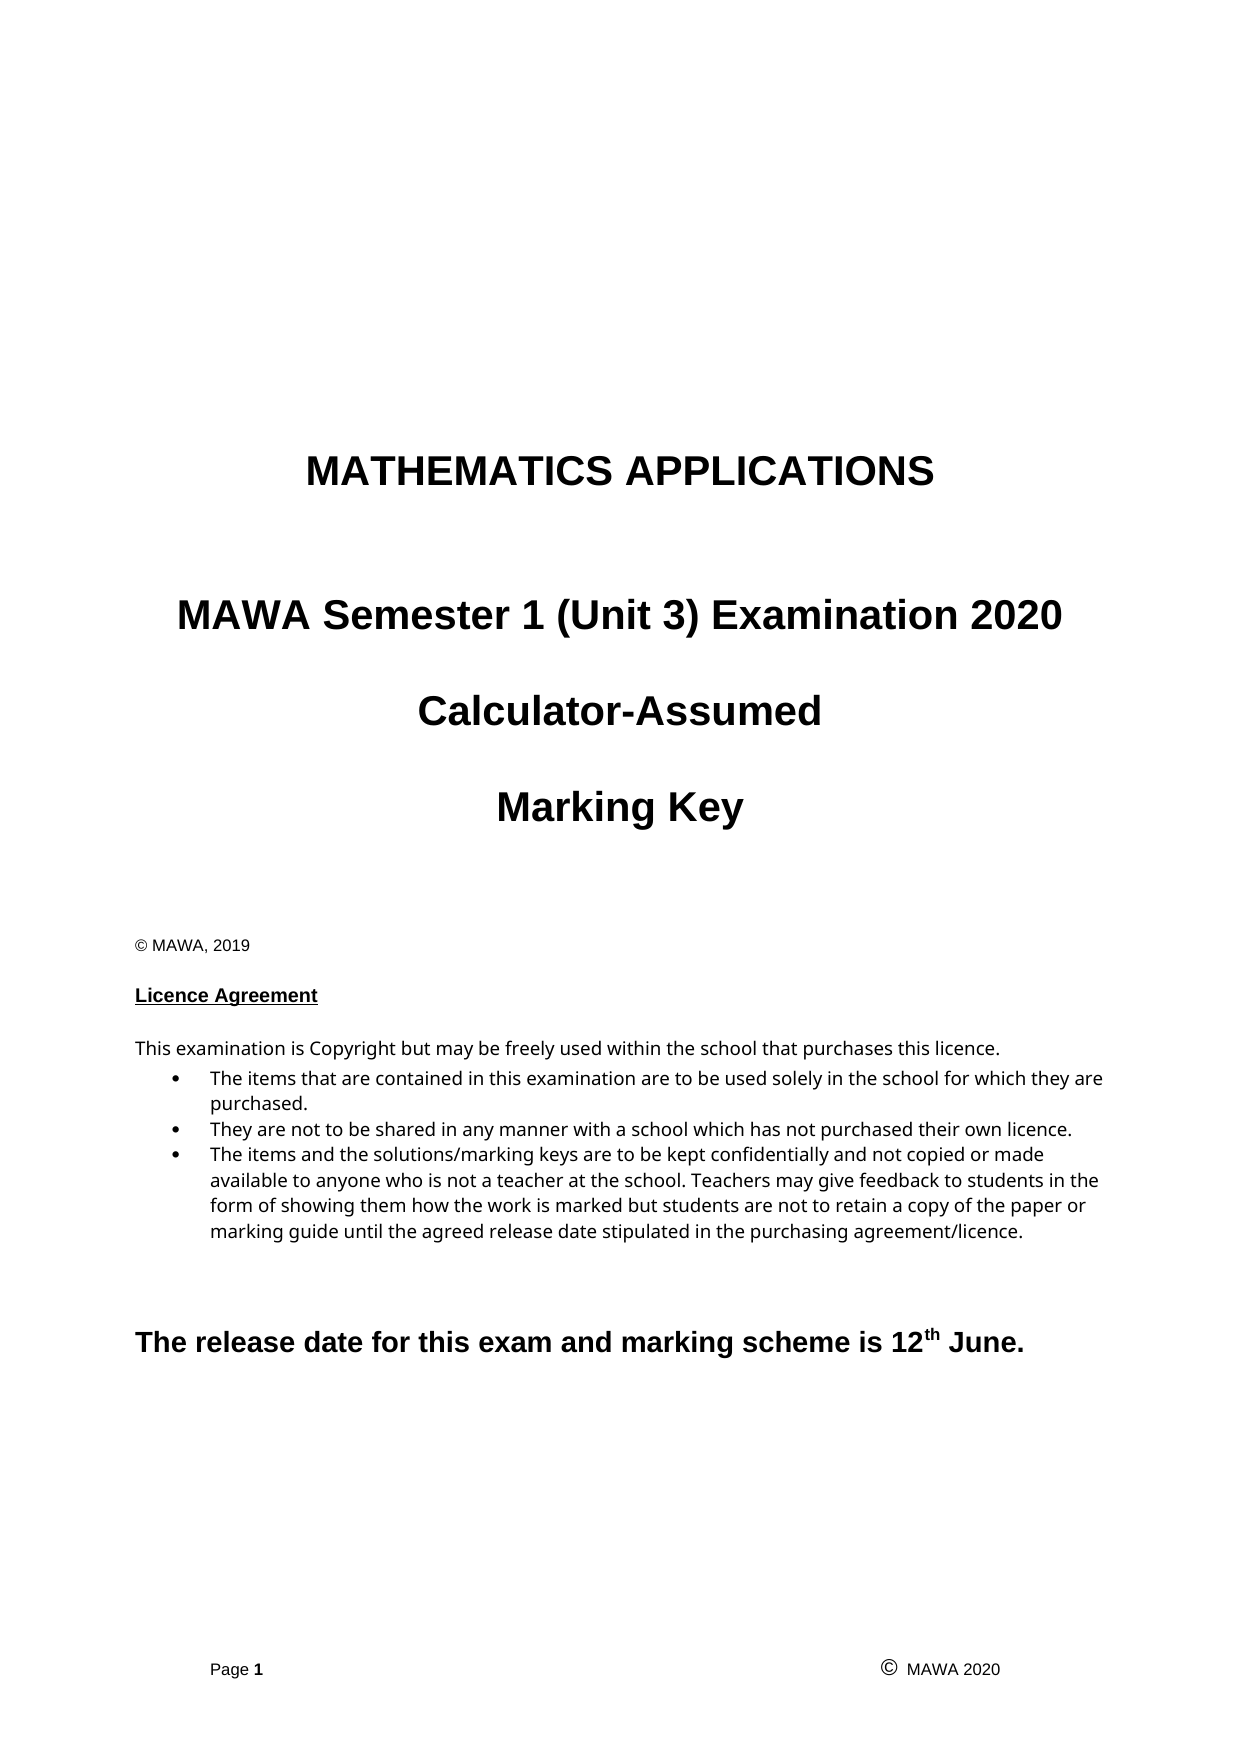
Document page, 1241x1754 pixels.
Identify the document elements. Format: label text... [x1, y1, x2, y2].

text Licence Agreement [135, 984, 1105, 1007]
text © MAWA, 2019 [135, 936, 1105, 955]
list The items and the solutions/marking keys are to be kept confidentially and not copied or made available to anyone who is not a teacher at the school. Teachers may give feedback to students in the form of showing them how the work is marked but students are not to retain a copy of the paper or marking guide until the agreed release date stipulated in the purchasing agreement/licence. [172, 1142, 1105, 1244]
text This examination is Copyright but may be freely used within the school that purchases this licence. [135, 1036, 1105, 1061]
text The release date for this exam and marking scheme is 12th June. [135, 1325, 1105, 1358]
subtitle Marking Key [135, 782, 1105, 830]
text MAWA Semester 1 (Unit 3) Examination 2020 [135, 591, 1105, 638]
list They are not to be shared in any manner with a school which has not purchased their own licence. [172, 1116, 1105, 1142]
list The items that are contained in this examination are to be used solely in the school for which they are purchased. [172, 1065, 1105, 1116]
text MATHEMATICS APPLICATIONS [135, 447, 1105, 495]
text Calculator-Assumed [135, 686, 1105, 734]
